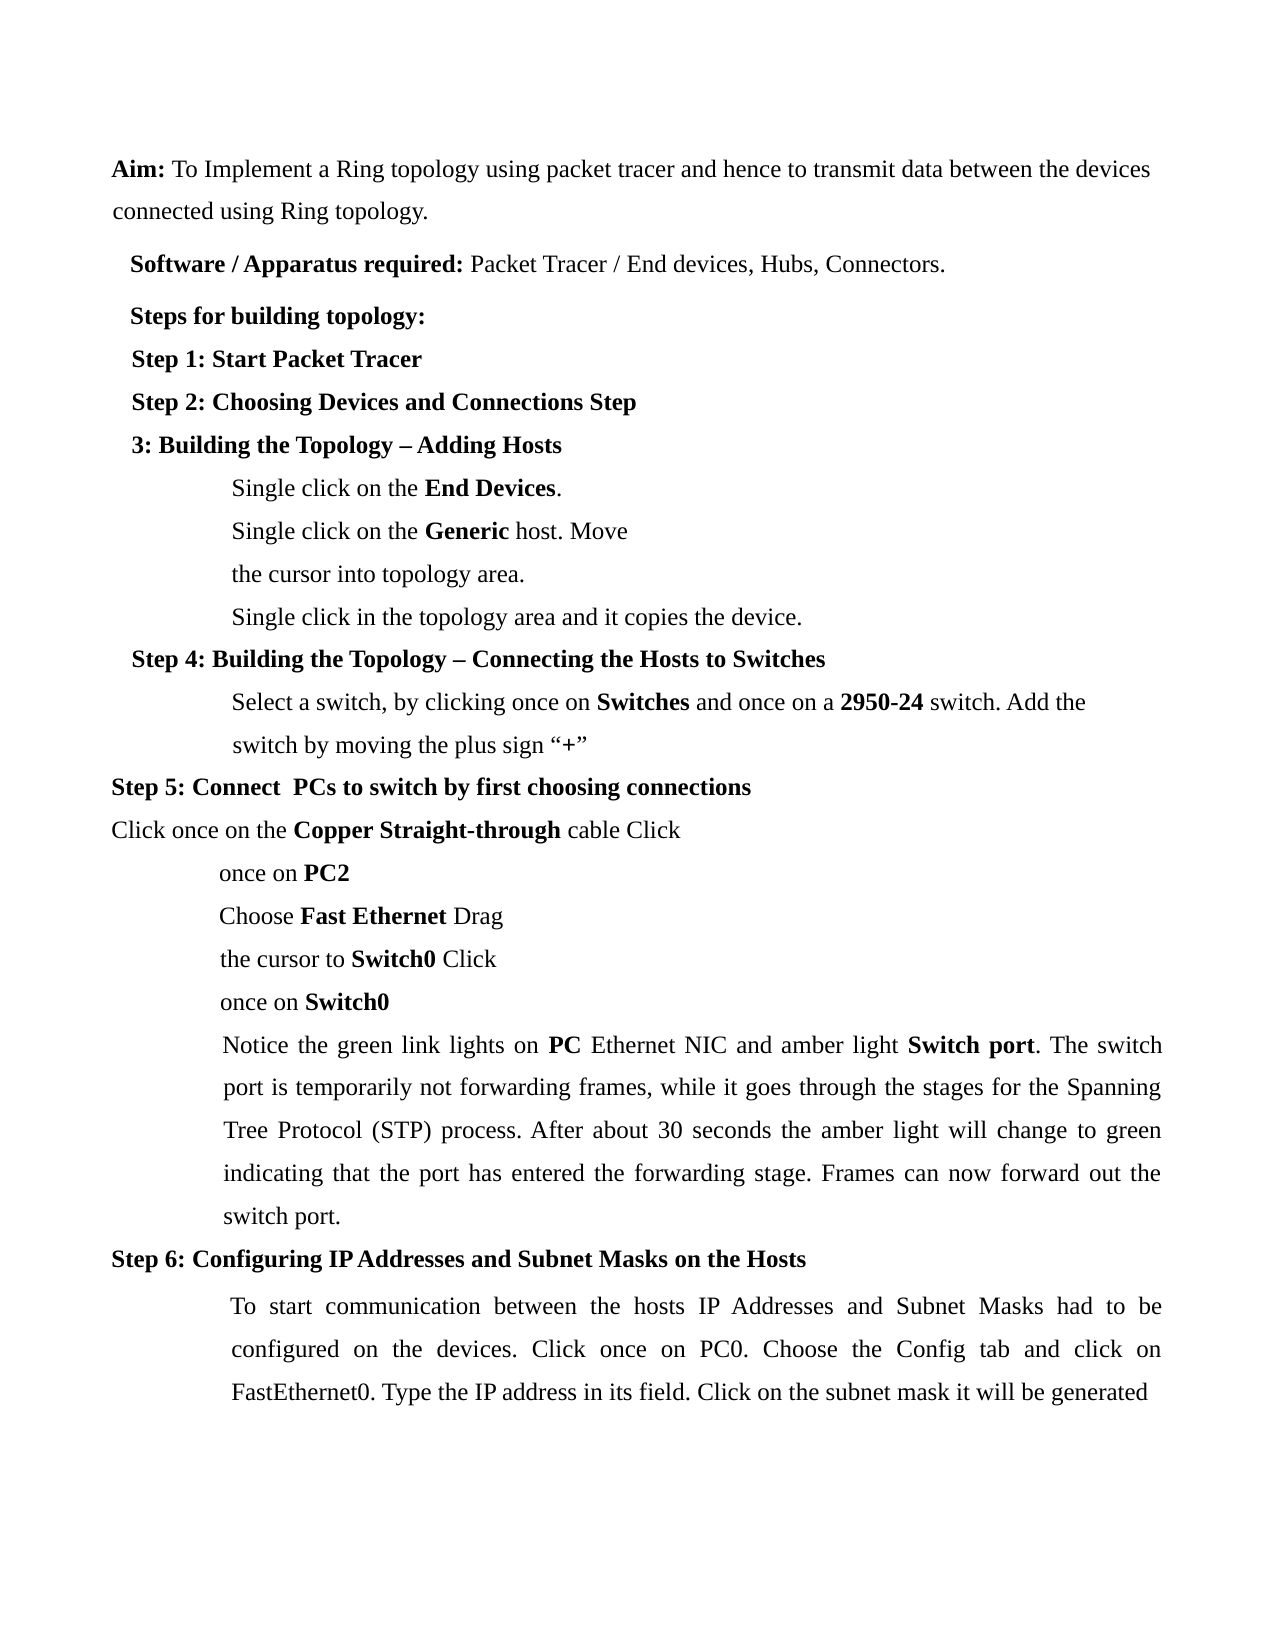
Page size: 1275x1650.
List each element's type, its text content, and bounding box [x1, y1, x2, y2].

text once on PC2 [219, 858, 1173, 887]
text Step 1: Start Packet Tracer [131, 344, 1162, 373]
text Step 2: Choosing Devices and Connections Step [131, 387, 1162, 416]
text Click once on the Copper Straight-through cable Click [111, 816, 1173, 844]
text Software / Apparatus required: Packet Tracer / End devices, Hubs, Connectors. [130, 249, 1173, 278]
text Step 5: Connect PCs to switch by first choosing connections [111, 772, 1162, 801]
text Single click in the topology area and it copies the device. [231, 602, 1173, 630]
text Step 6: Configuring IP Addresses and Subnet Masks on the Hosts [111, 1244, 1162, 1273]
text Steps for building topology: [130, 301, 1162, 330]
text 3: Building the Topology – Adding Hosts Single click on the End Devices. Single click on the Generic host. Move the cursor into topology area. [131, 430, 632, 588]
text To start communication between the hosts IP Addresses and Subnet Masks had to be configured on the devices. Click once on PC0. Choose the Config tab and click on FastEthernet0. Type the IP address in its field. Click on the subnet mask it will be generated [230, 1291, 1163, 1406]
text Notice the green link lights on PC Ethernet NIC and amber light Switch port. The switch port is temporarily not forwarding frames, while it goes through the stages for the Spanning Tree Protocol (STP) process. After about 30 seconds the amber light will change to green indicating that the port has entered the forwarding stage. Frames can now forward out the switch port. [222, 1030, 1163, 1230]
text Select a switch, by clicking once on Switches and once on a 2950-24 switch. Add the switch by moving the plus sign “+” [231, 687, 1087, 759]
text Step 4: Building the Topology – Connecting the Hosts to Switches [131, 644, 1162, 673]
text Choose Fast Ethernet Drag the cursor to Switch0 Click once on Switch0 [219, 901, 540, 1016]
text Aim: To Implement a Ring topology using packet tracer and hence to transmit data between the devices connected using Ring topology. [111, 154, 1173, 225]
